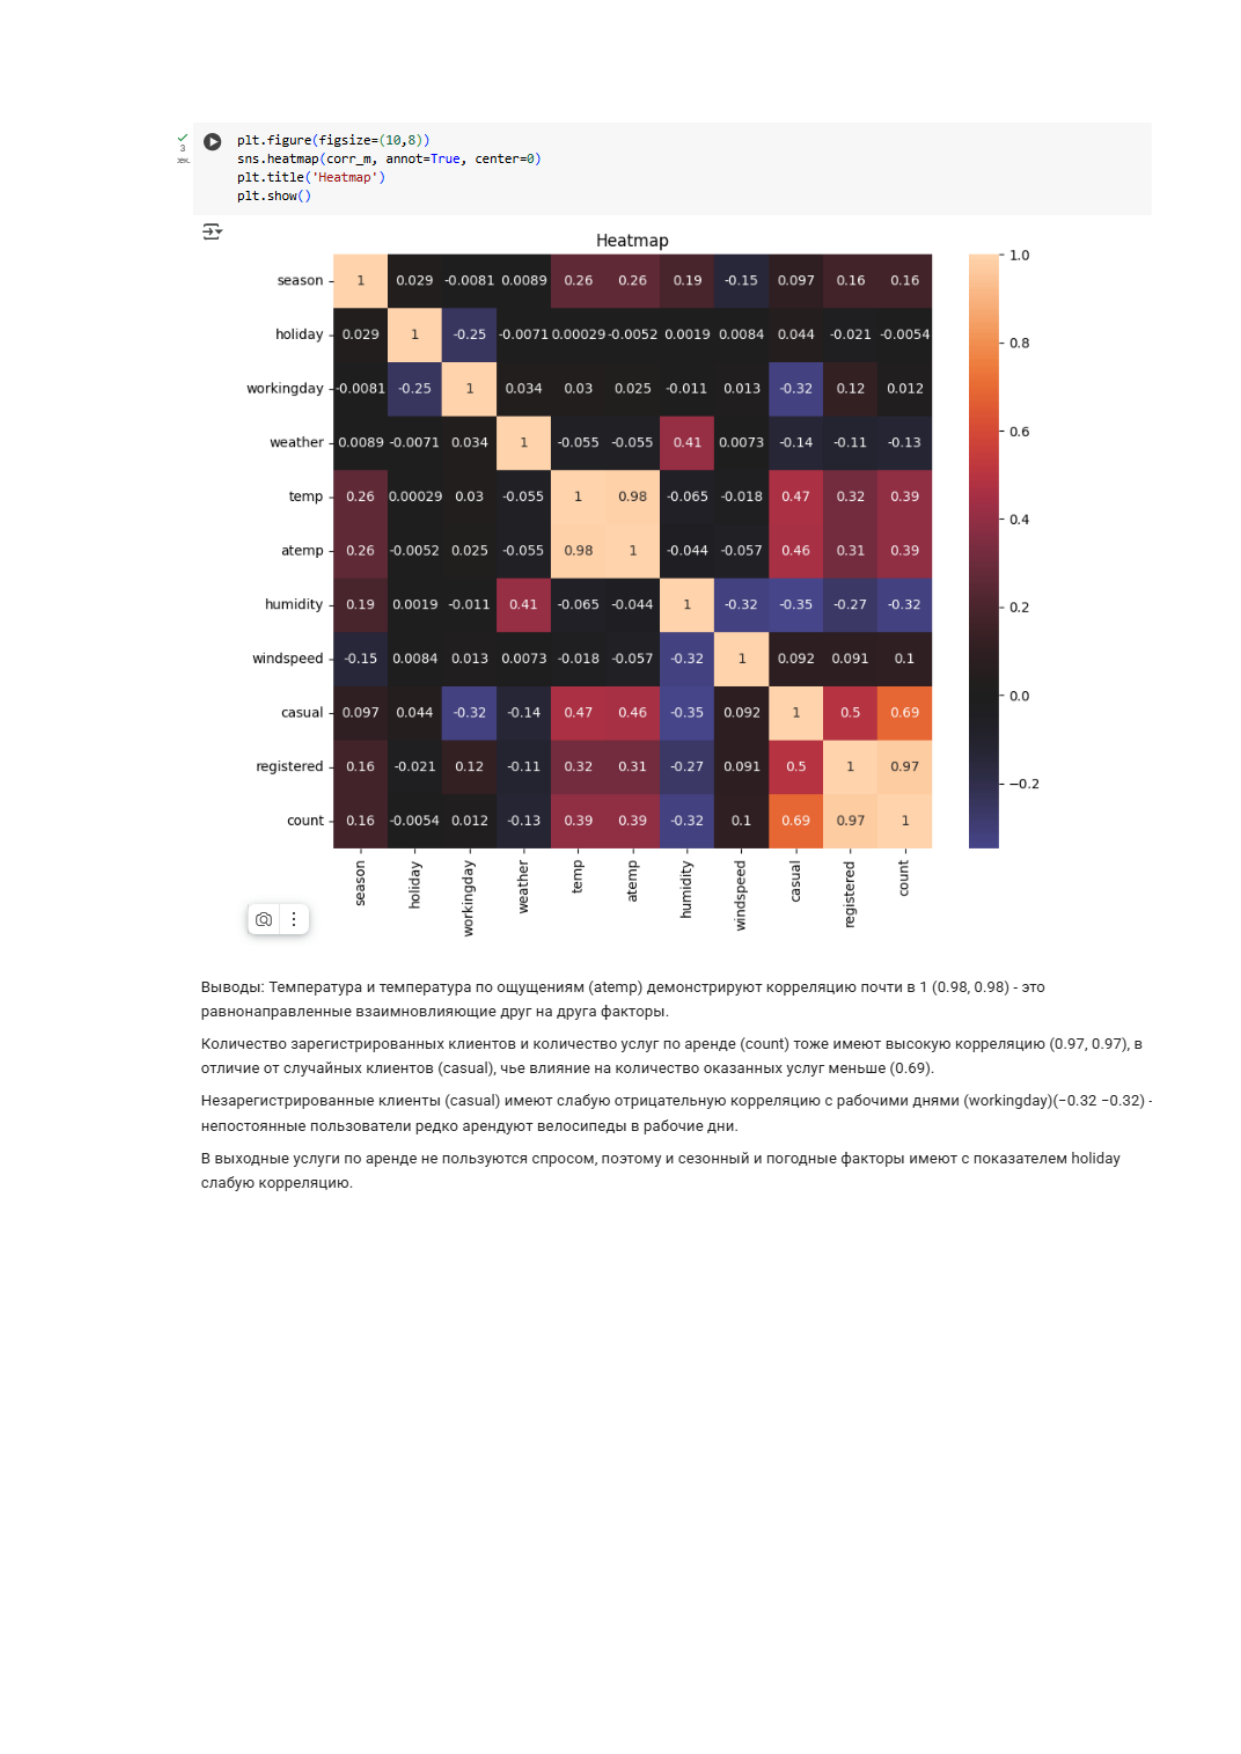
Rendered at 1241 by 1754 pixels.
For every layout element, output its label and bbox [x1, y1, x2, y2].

picture [177, 118, 1152, 1204]
